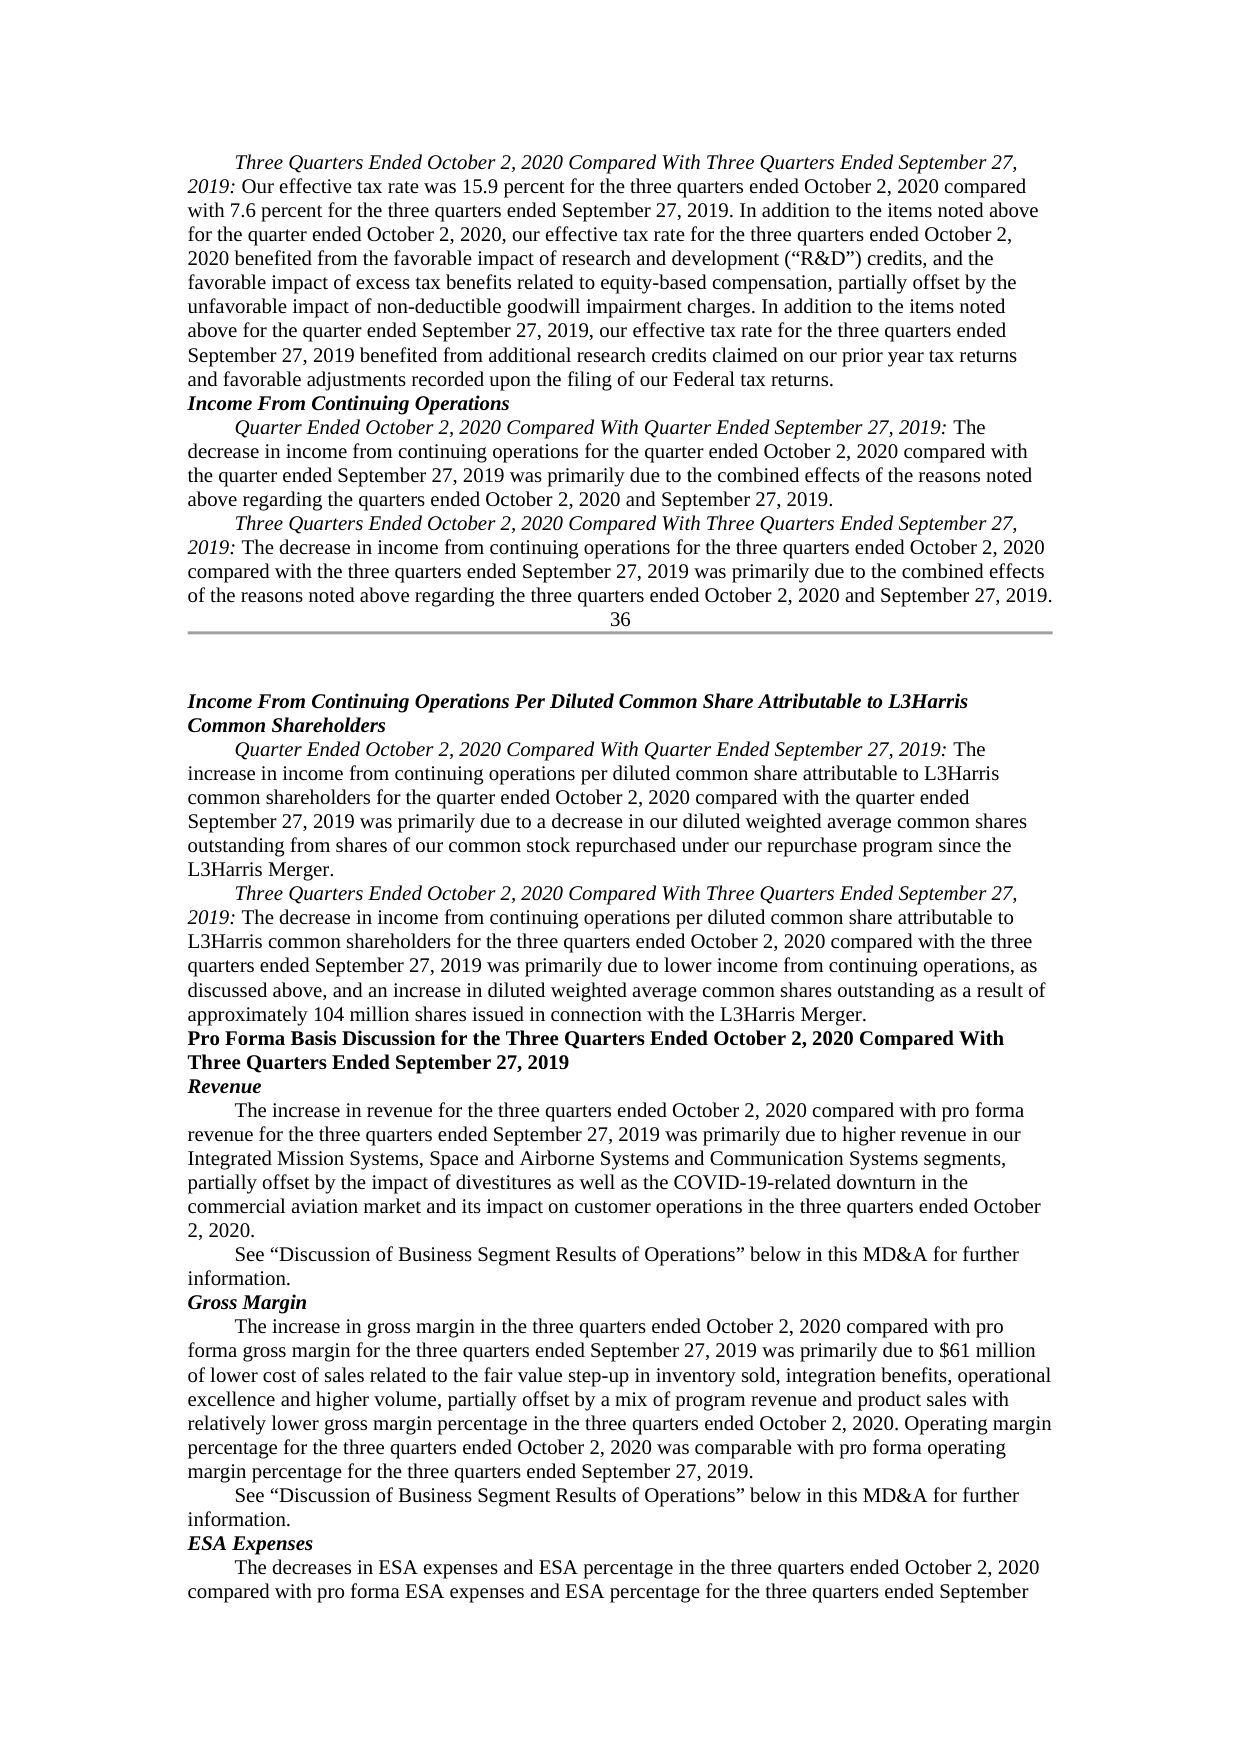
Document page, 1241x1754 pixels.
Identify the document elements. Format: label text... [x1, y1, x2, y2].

text The increase in revenue for the three quarters ended October 2, 2020 compared with pro forma revenue for the three quarters ended September 27, 2019 was primarily due to higher revenue in our Integrated Mission Systems, Space and Airborne Systems and Communication Systems segments, partially offset by the impact of divestitures as well as the COVID-19-related downturn in the commercial aviation market and its impact on customer operations in the three quarters ended October 2, 2020. [187, 1098, 1053, 1242]
text Income From Continuing Operations Per Diluted Common Share Attributable to L3Harris Common Shareholders [187, 689, 1053, 737]
text ESA Expenses [187, 1531, 1053, 1555]
text Three Quarters Ended October 2, 2020 Compared With Three Quarters Ended September 27, 2019: The decrease in income from continuing operations per diluted common share attributable to L3Harris common shareholders for the three quarters ended October 2, 2020 compared with the three quarters ended September 27, 2019 was primarily due to lower income from continuing operations, as discussed above, and an increase in diluted weighted average common shares outstanding as a result of approximately 104 million shares issued in connection with the L3Harris Merger. [187, 881, 1053, 1026]
text Quarter Ended October 2, 2020 Compared With Quarter Ended September 27, 2019: The decrease in income from continuing operations for the quarter ended October 2, 2020 compared with the quarter ended September 27, 2019 was primarily due to the combined effects of the reasons noted above regarding the quarters ended October 2, 2020 and September 27, 2019. [187, 415, 1053, 511]
text The increase in gross margin in the three quarters ended October 2, 2020 compared with pro forma gross margin for the three quarters ended September 27, 2019 was primarily due to $61 million of lower cost of sales related to the fair value step-up in inventory sold, integration benefits, operational excellence and higher volume, partially offset by a mix of program revenue and product sales with relatively lower gross margin percentage in the three quarters ended October 2, 2020. Operating margin percentage for the three quarters ended October 2, 2020 was comparable with pro forma operating margin percentage for the three quarters ended September 27, 2019. [187, 1314, 1053, 1483]
text Three Quarters Ended October 2, 2020 Compared With Three Quarters Ended September 27, 2019: The decrease in income from continuing operations for the three quarters ended October 2, 2020 compared with the three quarters ended September 27, 2019 was primarily due to the combined effects of the reasons noted above regarding the three quarters ended October 2, 2020 and September 27, 2019. [187, 511, 1053, 607]
text Pro Forma Basis Discussion for the Three Quarters Ended October 2, 2020 Compared With Three Quarters Ended September 27, 2019 [187, 1026, 1053, 1074]
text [187, 1555, 1053, 1603]
text See “Discussion of Business Segment Results of Operations” below in this MD&A for further information. [187, 1483, 1053, 1531]
text Revenue [187, 1074, 1053, 1098]
text Income From Continuing Operations [187, 391, 1053, 415]
text Quarter Ended October 2, 2020 Compared With Quarter Ended September 27, 2019: The increase in income from continuing operations per diluted common share attributable to L3Harris common shareholders for the quarter ended October 2, 2020 compared with the quarter ended September 27, 2019 was primarily due to a decrease in our diluted weighted average common shares outstanding from shares of our common stock repurchased under our repurchase program since the L3Harris Merger. [187, 737, 1053, 881]
text 36 [187, 607, 1053, 631]
text Gross Margin [187, 1290, 1053, 1314]
text Three Quarters Ended October 2, 2020 Compared With Three Quarters Ended September 27, 2019: Our effective tax rate was 15.9 percent for the three quarters ended October 2, 2020 compared with 7.6 percent for the three quarters ended September 27, 2019. In addition to the items noted above for the quarter ended October 2, 2020, our effective tax rate for the three quarters ended October 2, 2020 benefited from the favorable impact of research and development (“R&D”) credits, and the favorable impact of excess tax benefits related to equity-based compensation, partially offset by the unfavorable impact of non-deductible goodwill impairment charges. In addition to the items noted above for the quarter ended September 27, 2019, our effective tax rate for the three quarters ended September 27, 2019 benefited from additional research credits claimed on our prior year tax returns and favorable adjustments recorded upon the filing of our Federal tax returns. [187, 150, 1053, 391]
text See “Discussion of Business Segment Results of Operations” below in this MD&A for further information. [187, 1242, 1053, 1290]
